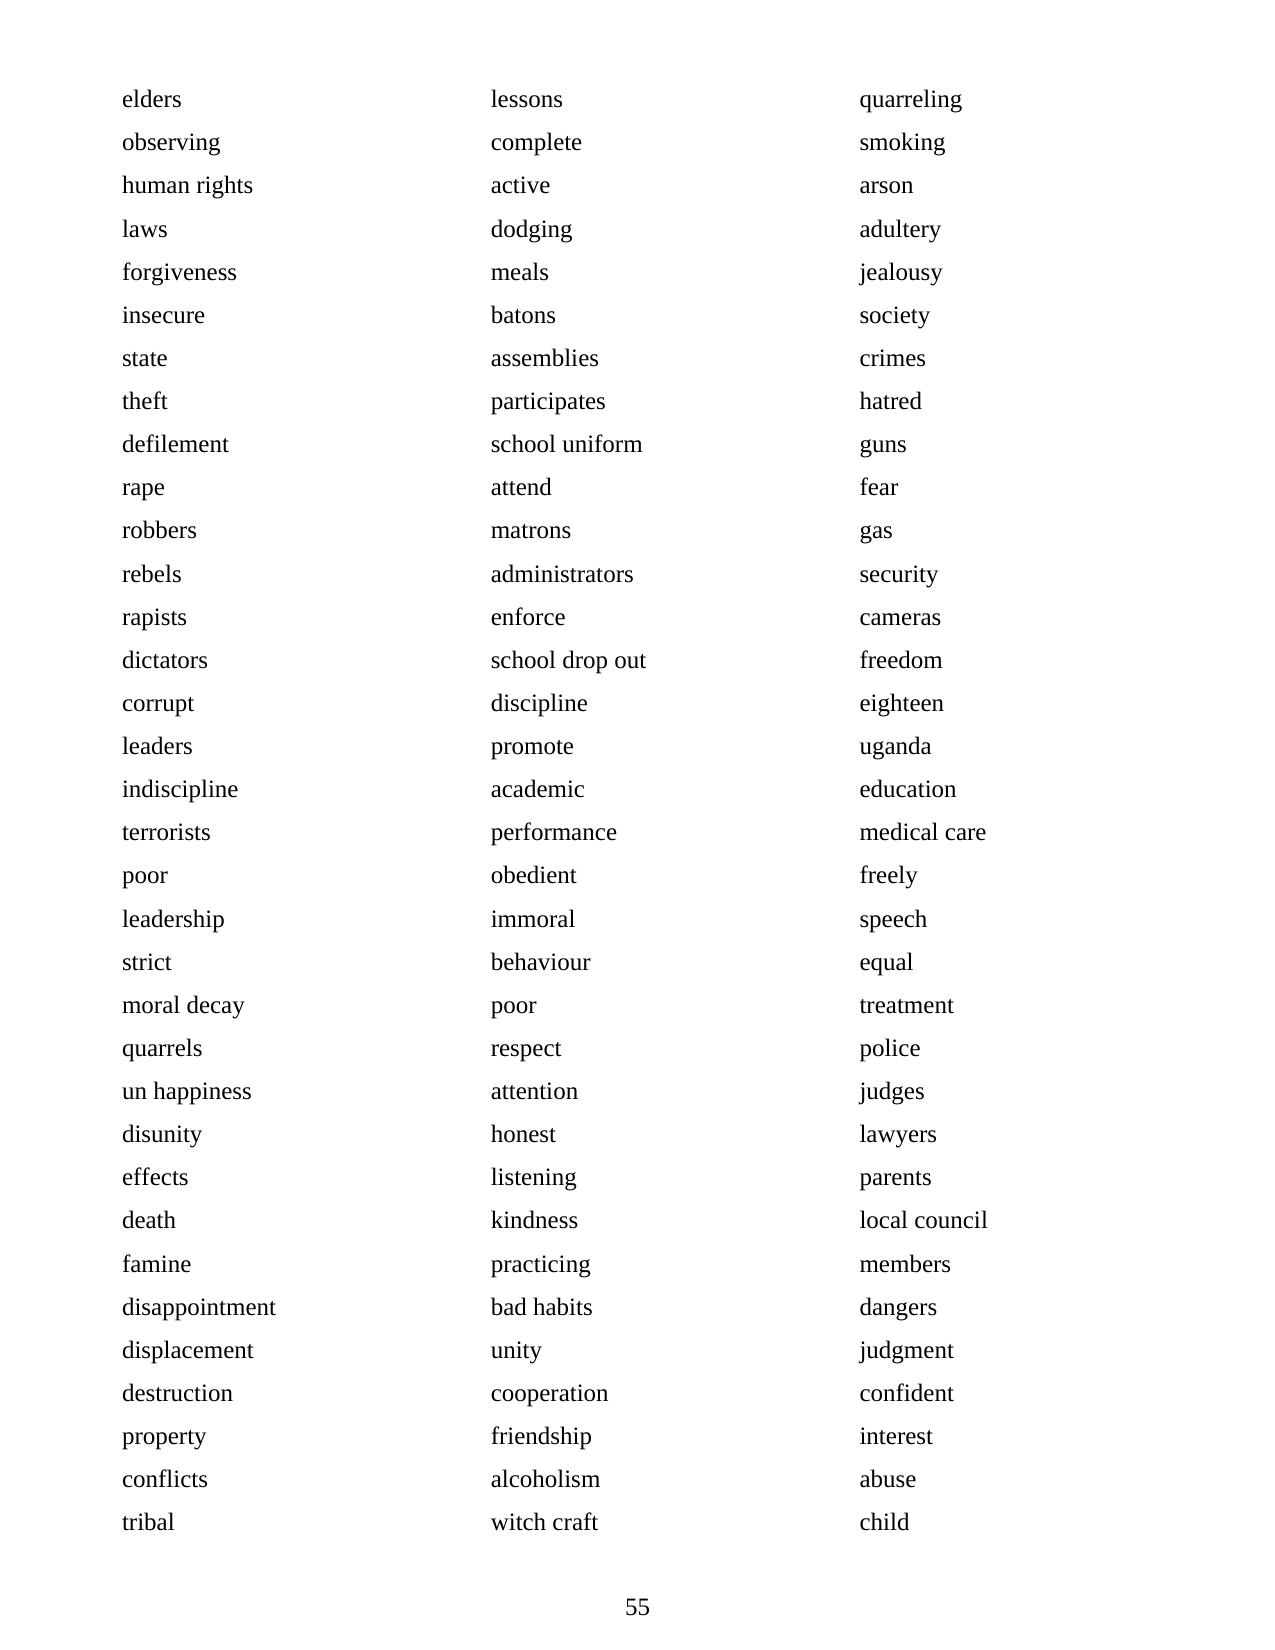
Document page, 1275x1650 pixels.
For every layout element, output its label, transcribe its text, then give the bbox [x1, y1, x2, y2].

text eighteen [859, 688, 1153, 717]
text forgiveness [122, 257, 416, 286]
text death [122, 1206, 416, 1234]
text attention [491, 1076, 784, 1105]
text state [122, 343, 416, 372]
text gas [859, 516, 1153, 544]
text behaviour [491, 947, 784, 976]
text assemblies [491, 343, 784, 372]
text judgment [859, 1335, 1153, 1364]
text education [859, 774, 1153, 803]
text leaders [122, 731, 416, 760]
text laws [122, 214, 416, 242]
text performance [491, 817, 784, 846]
text unity [491, 1335, 784, 1364]
text dodging [491, 214, 784, 242]
text judges [859, 1076, 1153, 1105]
text participates [491, 386, 784, 415]
text lessons [491, 84, 784, 113]
text equal [859, 947, 1153, 976]
text robbers [122, 516, 416, 544]
text abuse [859, 1464, 1153, 1493]
text crimes [859, 343, 1153, 372]
text freely [859, 861, 1153, 889]
text respect [491, 1033, 784, 1062]
text hatred [859, 386, 1153, 415]
text interest [859, 1421, 1153, 1450]
text batons [491, 300, 784, 329]
text promote [491, 731, 784, 760]
text conflicts [122, 1464, 416, 1493]
text famine [122, 1249, 416, 1277]
text quarrels [122, 1033, 416, 1062]
text medical care [859, 817, 1153, 846]
text adultery [859, 214, 1153, 242]
text effects [122, 1162, 416, 1191]
text treatment [859, 990, 1153, 1019]
text moral decay [122, 990, 416, 1019]
text honest [491, 1119, 784, 1148]
text complete [491, 127, 784, 156]
text immoral [491, 904, 784, 932]
text obedient [491, 861, 784, 889]
text local council [859, 1206, 1153, 1234]
text indiscipline [122, 774, 416, 803]
text members [859, 1249, 1153, 1277]
text cooperation [491, 1378, 784, 1407]
text active [491, 171, 784, 199]
text cameras [859, 602, 1153, 631]
text poor [491, 990, 784, 1019]
text disappointment [122, 1292, 416, 1321]
text smoking [859, 127, 1153, 156]
text displacement [122, 1335, 416, 1364]
text security [859, 559, 1153, 587]
text jealousy [859, 257, 1153, 286]
text rapists [122, 602, 416, 631]
text society [859, 300, 1153, 329]
text confident [859, 1378, 1153, 1407]
text lawyers [859, 1119, 1153, 1148]
text terrorists [122, 817, 416, 846]
text freedom [859, 645, 1153, 674]
text observing [122, 127, 416, 156]
text speech [859, 904, 1153, 932]
text leadership [122, 904, 416, 932]
text rape [122, 472, 416, 501]
text un happiness [122, 1076, 416, 1105]
text arson [859, 171, 1153, 199]
text property [122, 1421, 416, 1450]
text matrons [491, 516, 784, 544]
text quarreling [859, 84, 1153, 113]
text destruction [122, 1378, 416, 1407]
text school uniform [491, 429, 784, 458]
text insecure [122, 300, 416, 329]
text theft [122, 386, 416, 415]
text fear [859, 472, 1153, 501]
text witch craft [491, 1507, 784, 1536]
text uganda [859, 731, 1153, 760]
text corrupt [122, 688, 416, 717]
text child [859, 1507, 1153, 1536]
text police [859, 1033, 1153, 1062]
text listening [491, 1162, 784, 1191]
text poor [122, 861, 416, 889]
text strict [122, 947, 416, 976]
text dictators [122, 645, 416, 674]
text meals [491, 257, 784, 286]
text administrators [491, 559, 784, 587]
text friendship [491, 1421, 784, 1450]
text elders [122, 84, 416, 113]
text discipline [491, 688, 784, 717]
text guns [859, 429, 1153, 458]
text school drop out [491, 645, 784, 674]
text alcoholism [491, 1464, 784, 1493]
text kindness [491, 1206, 784, 1234]
text academic [491, 774, 784, 803]
text enforce [491, 602, 784, 631]
text human rights [122, 171, 416, 199]
text tribal [122, 1507, 416, 1536]
text disunity [122, 1119, 416, 1148]
text parents [859, 1162, 1153, 1191]
text bad habits [491, 1292, 784, 1321]
text rebels [122, 559, 416, 587]
text attend [491, 472, 784, 501]
text dangers [859, 1292, 1153, 1321]
text practicing [491, 1249, 784, 1277]
text defilement [122, 429, 416, 458]
